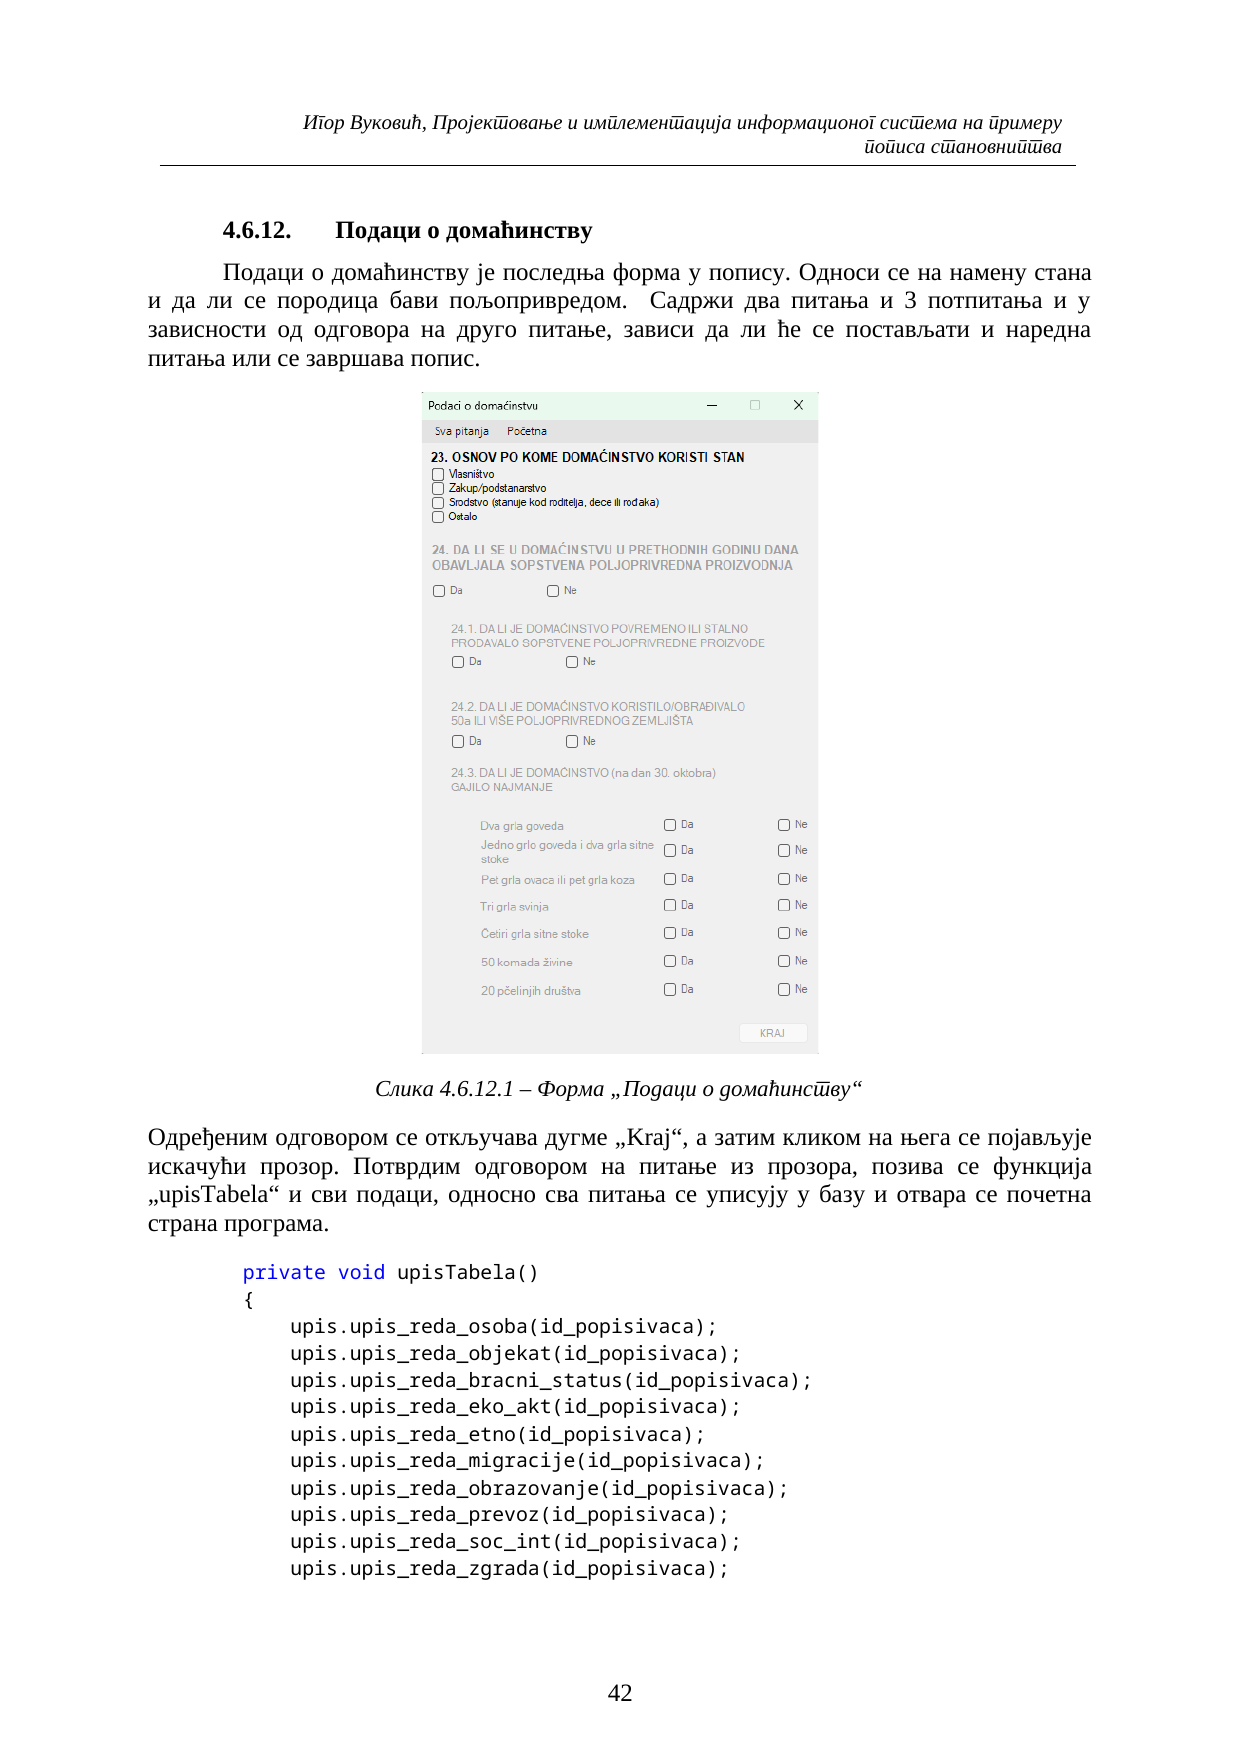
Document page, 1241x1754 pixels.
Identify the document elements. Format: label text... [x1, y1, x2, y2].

text upis.upis_reda_eko_akt(id_popisivaca); [148, 1393, 1093, 1420]
text upis.upis_reda_bracni_status(id_popisivaca); [148, 1366, 1093, 1393]
text Слика 4.6.12.1 – Форма „Подаци о домаћинству“ [148, 1075, 1093, 1101]
subtitle Подаци о домаћинству [223, 216, 1093, 244]
text { [148, 1285, 1093, 1312]
text Подаци о домаћинству је последња форма у попису. Односи се на намену стана и да ли се породица бави пољопривредом. Садржи два питања и 3 потпитања и у зависности од одговора на друго питање, зависи да ли ће се постављати и наредна питања или се завршава попис. [148, 257, 1093, 372]
text upis.upis_reda_zgrada(id_popisivaca); [148, 1555, 1093, 1582]
text private void upisTabela() [148, 1258, 1093, 1285]
text upis.upis_reda_prevoz(id_popisivaca); [148, 1501, 1093, 1528]
text Одређеним одговором се откључава дугме „Kraj“, а затим кликом на њега се појављује искачући прозор. Потврдим одговором на питање из прозора, позива се функција „upisTabela“ и сви подаци, односно сва питања се уписују у базу и отвара се почетна страна програма. [148, 1122, 1093, 1237]
text upis.upis_reda_objekat(id_popisivaca); [148, 1339, 1093, 1366]
text upis.upis_reda_migracije(id_popisivaca); [148, 1447, 1093, 1474]
text upis.upis_reda_etno(id_popisivaca); [148, 1420, 1093, 1447]
picture [421, 392, 819, 1054]
text upis.upis_reda_osoba(id_popisivaca); [148, 1312, 1093, 1339]
text upis.upis_reda_obrazovanje(id_popisivaca); [148, 1474, 1093, 1501]
text upis.upis_reda_soc_int(id_popisivaca); [148, 1528, 1093, 1555]
